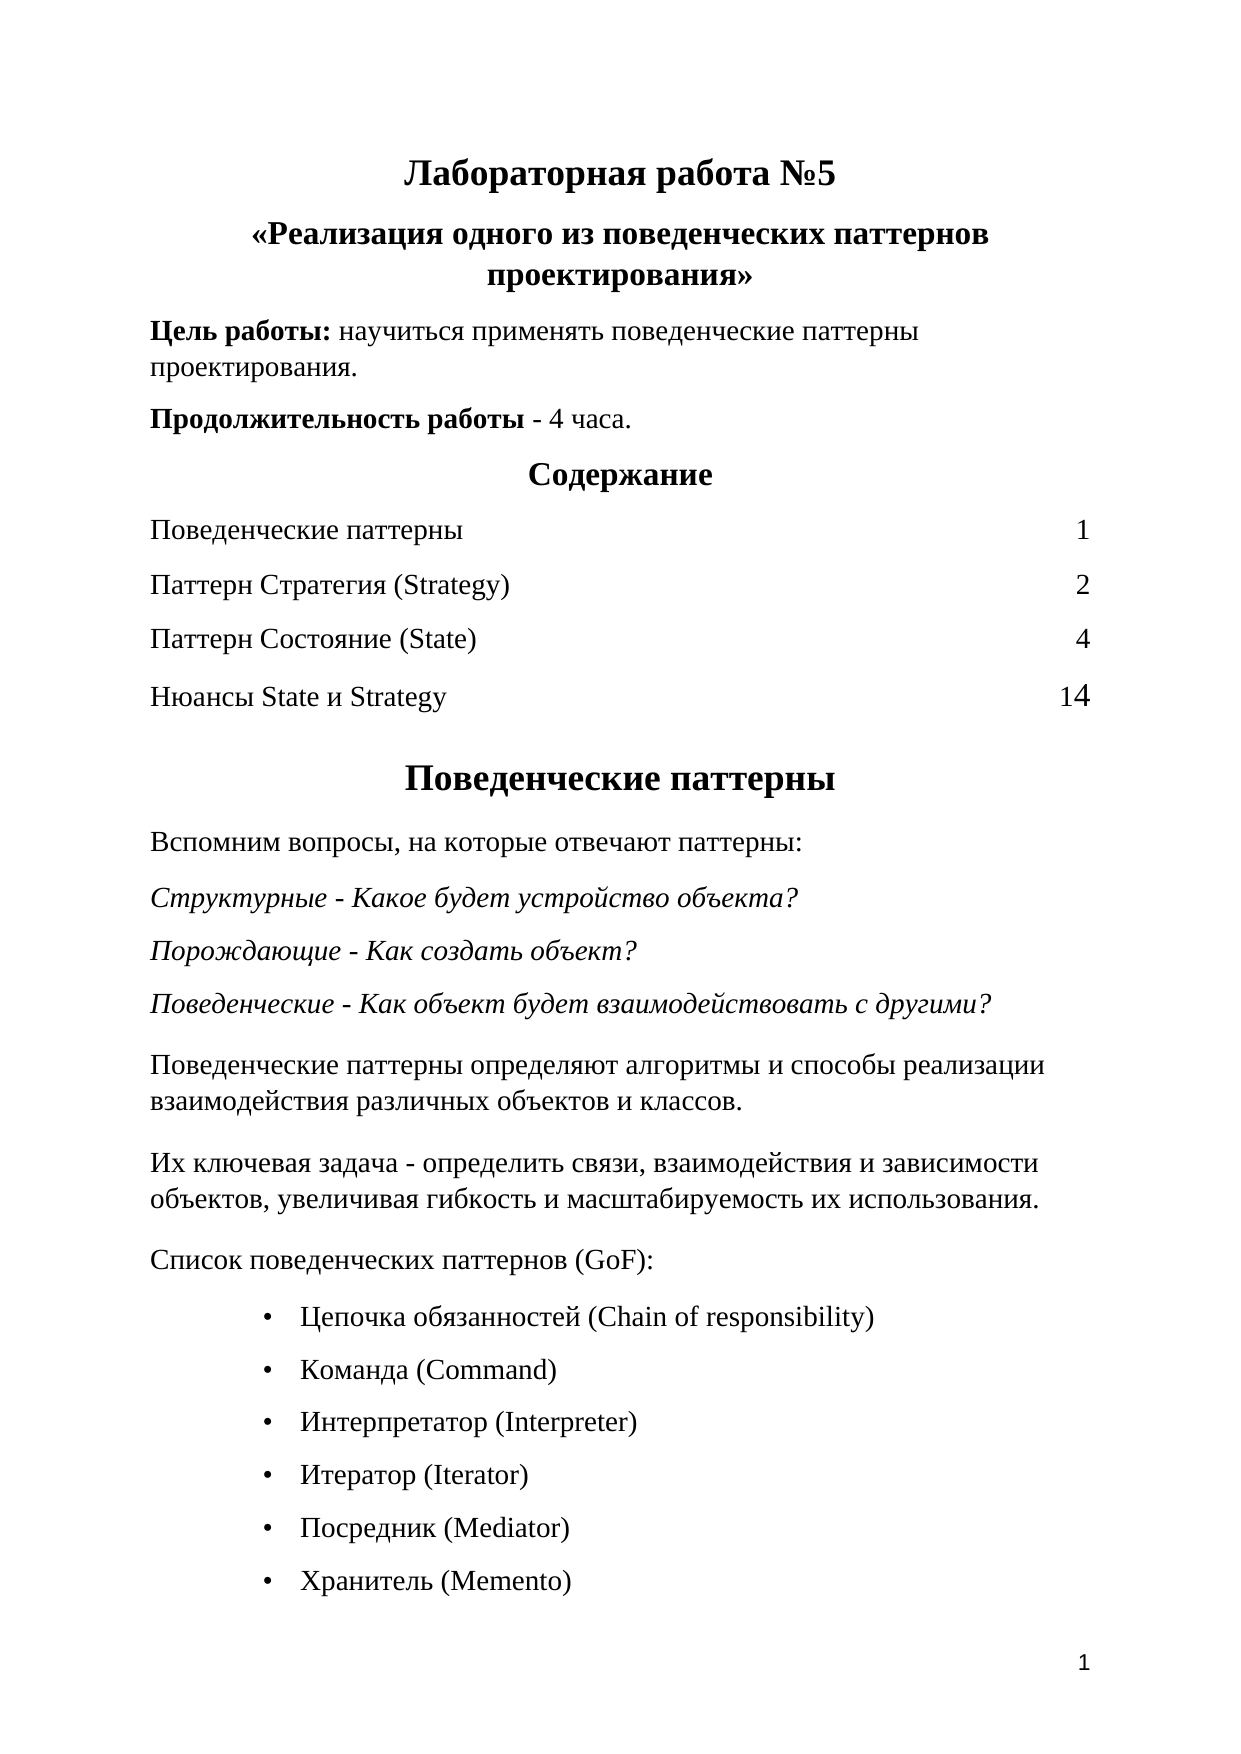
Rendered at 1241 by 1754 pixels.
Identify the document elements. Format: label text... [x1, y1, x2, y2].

text Поведенческие паттерны определяют алгоритмы и способы реализации взаимодействия различных объектов и классов. [150, 1047, 1090, 1117]
list Итератор (Iterator) [262, 1457, 1090, 1491]
list Команда (Command) [262, 1352, 1090, 1385]
text Паттерн Стратегия (Strategy) 2 [150, 567, 1090, 600]
text Поведенческие - Как объект будет взаимодействовать с другими? [150, 986, 1090, 1020]
text Структурные - Какое будет устройство объекта? [150, 881, 1090, 914]
text Поведенческие паттерны 1 [150, 512, 1090, 546]
text Список поведенческих паттернов (GoF): [150, 1242, 1090, 1276]
list Посредник (Mediator) [262, 1510, 1090, 1544]
text «Реализация одного из поведенческих паттернов проектирования» [150, 213, 1090, 293]
text Продолжительность работы - 4 часа. [150, 402, 1090, 435]
subtitle Поведенческие паттерны [150, 756, 1090, 799]
list Цепочка обязанностей (Chain of responsibility) [262, 1299, 1090, 1332]
text Порождающие - Как создать объект? [150, 933, 1090, 967]
text Содержание [150, 454, 1090, 493]
title Лабораторная работа №5 [150, 150, 1090, 193]
text Нюансы State и Strategy 14 [150, 676, 1090, 714]
text Вспомним вопросы, на которые отвечают паттерны: [150, 824, 1090, 857]
list Хранитель (Memento) [262, 1563, 1090, 1597]
text Цель работы: научиться применять поведенческие паттерны проектирования. [150, 313, 1090, 382]
list Интерпретатор (Interpreter) [262, 1404, 1090, 1438]
text Их ключевая задача - определить связи, взаимодействия и зависимости объектов, увеличивая гибкость и масштабируемость их использования. [150, 1145, 1090, 1214]
text Паттерн Состояние (State) 4 [150, 621, 1090, 655]
